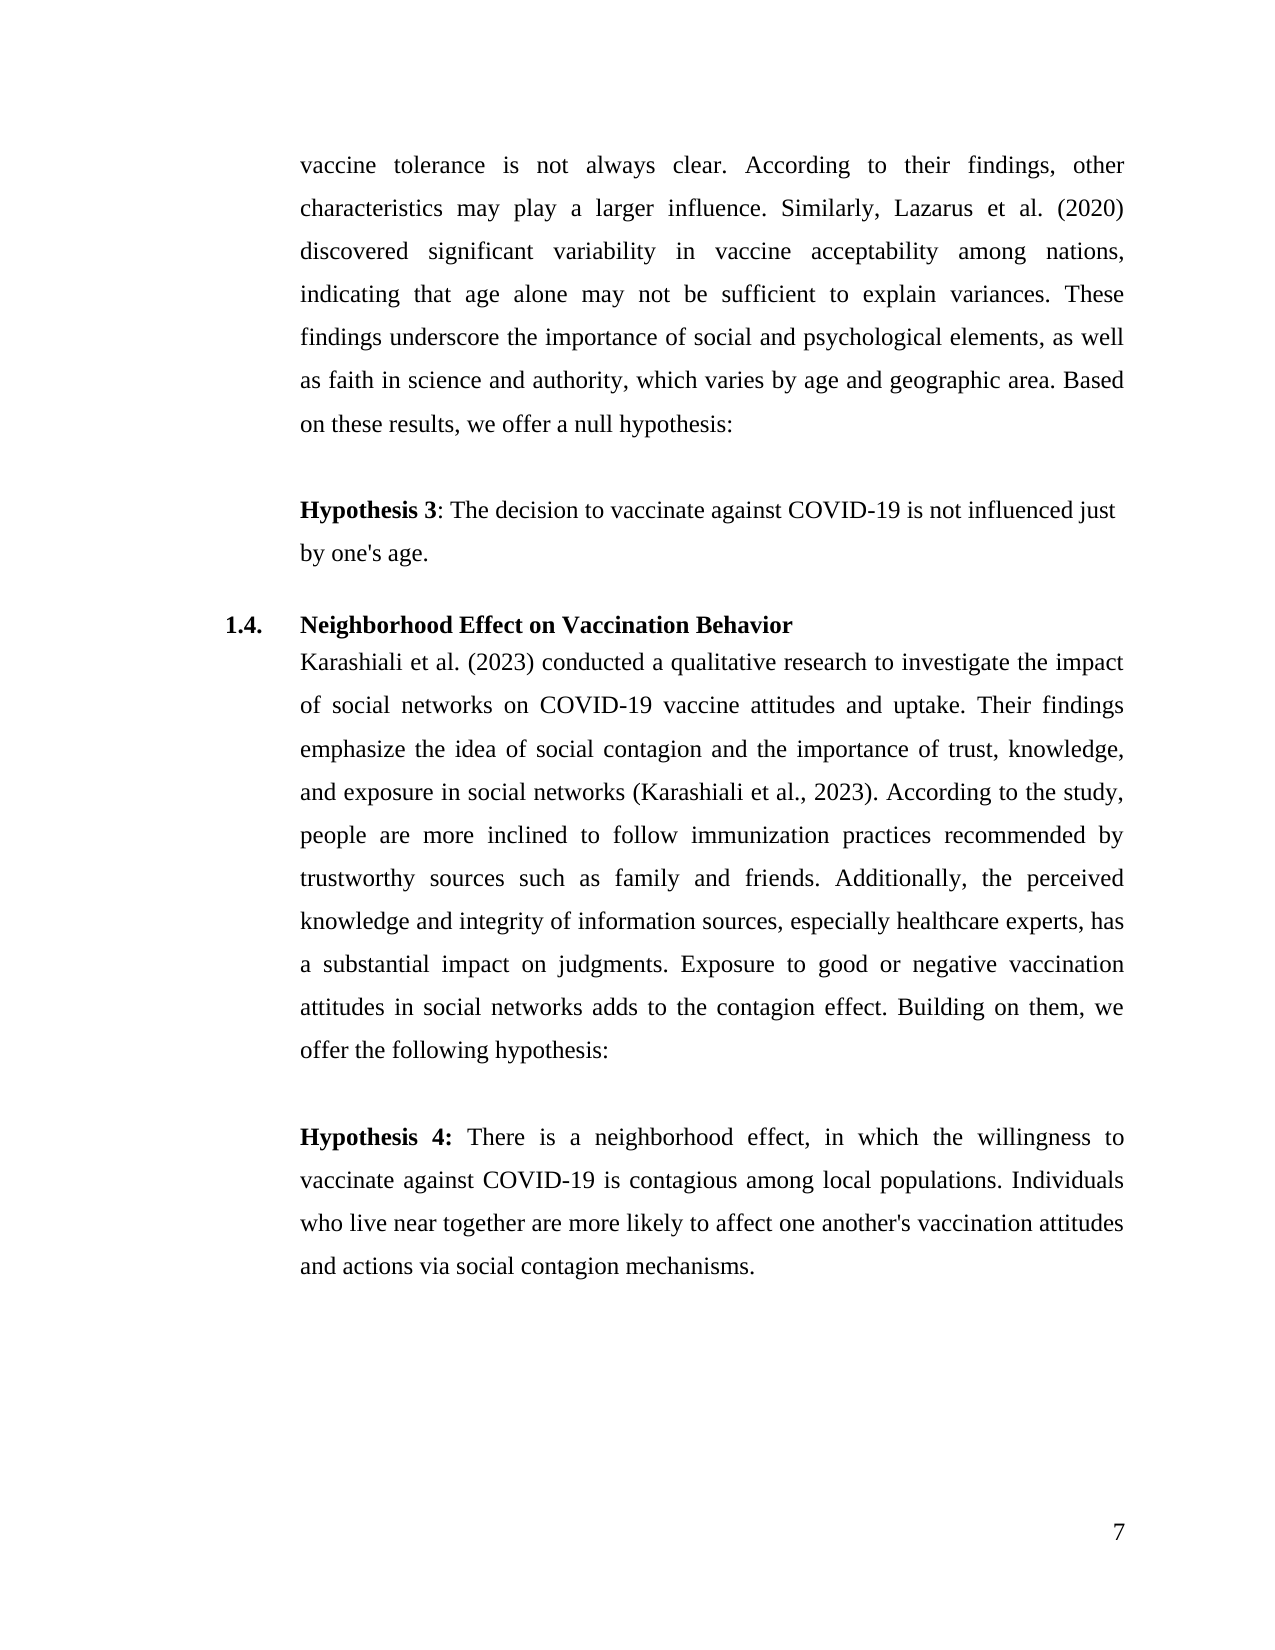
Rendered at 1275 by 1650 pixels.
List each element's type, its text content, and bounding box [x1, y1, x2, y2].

text Hypothesis 3: The decision to vaccinate against COVID-19 is not influenced just by one's age. [300, 495, 1125, 567]
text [300, 150, 1125, 437]
subtitle Neighborhood Effect on Vaccination Behavior [225, 610, 1125, 639]
text Karashiali et al. (2023) conducted a qualitative research to investigate the impact of social networks on COVID-19 vaccine attitudes and uptake. Their findings emphasize the idea of social contagion and the importance of trust, knowledge, and exposure in social networks (Karashiali et al., 2023). According to the study, people are more inclined to follow immunization practices recommended by trustworthy sources such as family and friends. Additionally, the perceived knowledge and integrity of information sources, especially healthcare experts, has a substantial impact on judgments. Exposure to good or negative vaccination attitudes in social networks adds to the contagion effect. Building on them, we offer the following hypothesis: [300, 647, 1125, 1064]
text Hypothesis 4: There is a neighborhood effect, in which the willingness to vaccinate against COVID-19 is contagious among local populations. Individuals who live near together are more likely to affect one another's vaccination attitudes and actions via social contagion mechanisms. [300, 1122, 1125, 1280]
